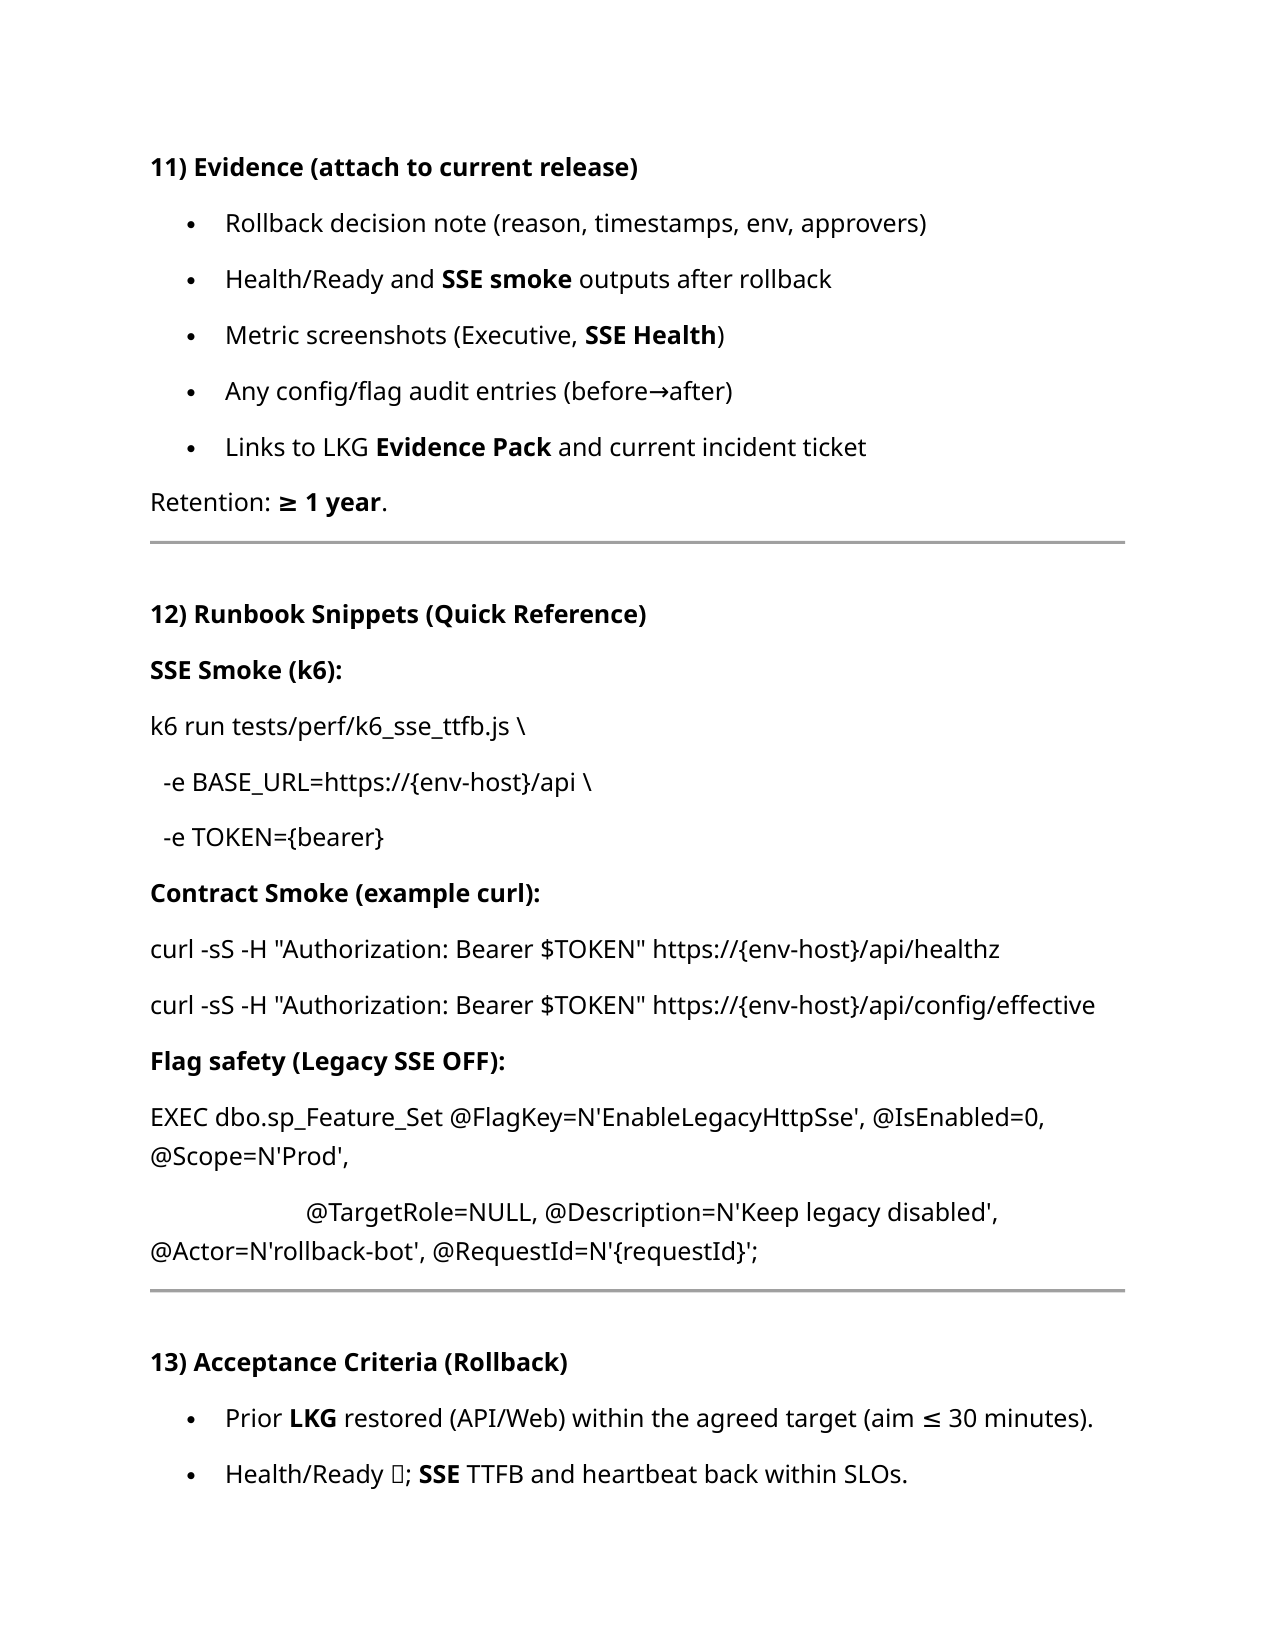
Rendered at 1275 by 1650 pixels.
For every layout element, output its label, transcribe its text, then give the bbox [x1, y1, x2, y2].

text 12) Runbook Snippets (Quick Reference) [150, 597, 1125, 631]
text k6 run tests/perf/k6_sse_ttfb.js \ [150, 708, 1125, 742]
list Rollback decision note (reason, timestamps, env, approvers) [187, 206, 1125, 240]
text @TargetRole=NULL, @Description=N'Keep legacy disabled', @Actor=N'rollback-bot', @RequestId=N'{requestId}'; [150, 1194, 1125, 1267]
text curl -sS -H "Authorization: Bearer $TOKEN" https://{env-host}/api/healthz [150, 932, 1125, 966]
list Health/Ready and SSE smoke outputs after rollback [187, 262, 1125, 296]
text -e BASE_URL=https://{env-host}/api \ [150, 764, 1125, 798]
text -e TOKEN={bearer} [150, 820, 1125, 854]
text 13) Acceptance Criteria (Rollback) [150, 1345, 1125, 1379]
text EXEC dbo.sp_Feature_Set @FlagKey=N'EnableLegacyHttpSse', @IsEnabled=0, @Scope=N'Prod', [150, 1099, 1125, 1172]
text SSE Smoke (k6): [150, 652, 1125, 687]
text Retention: ≥ 1 year. [150, 485, 1125, 519]
text 11) Evidence (attach to current release) [150, 150, 1125, 184]
list Health/Ready ✅; SSE TTFB and heartbeat back within SLOs. [187, 1457, 1125, 1491]
text Contract Smoke (example curl): [150, 876, 1125, 910]
list Any config/flag audit entries (before→after) [187, 373, 1125, 407]
list Metric screenshots (Executive, SSE Health) [187, 317, 1125, 352]
list Links to LKG Evidence Pack and current incident ticket [187, 429, 1125, 463]
text curl -sS -H "Authorization: Bearer $TOKEN" https://{env-host}/api/config/effective [150, 987, 1125, 1022]
text Flag safety (Legacy SSE OFF): [150, 1043, 1125, 1077]
list Prior LKG restored (API/Web) within the agreed target (aim ≤ 30 minutes). [187, 1401, 1125, 1435]
